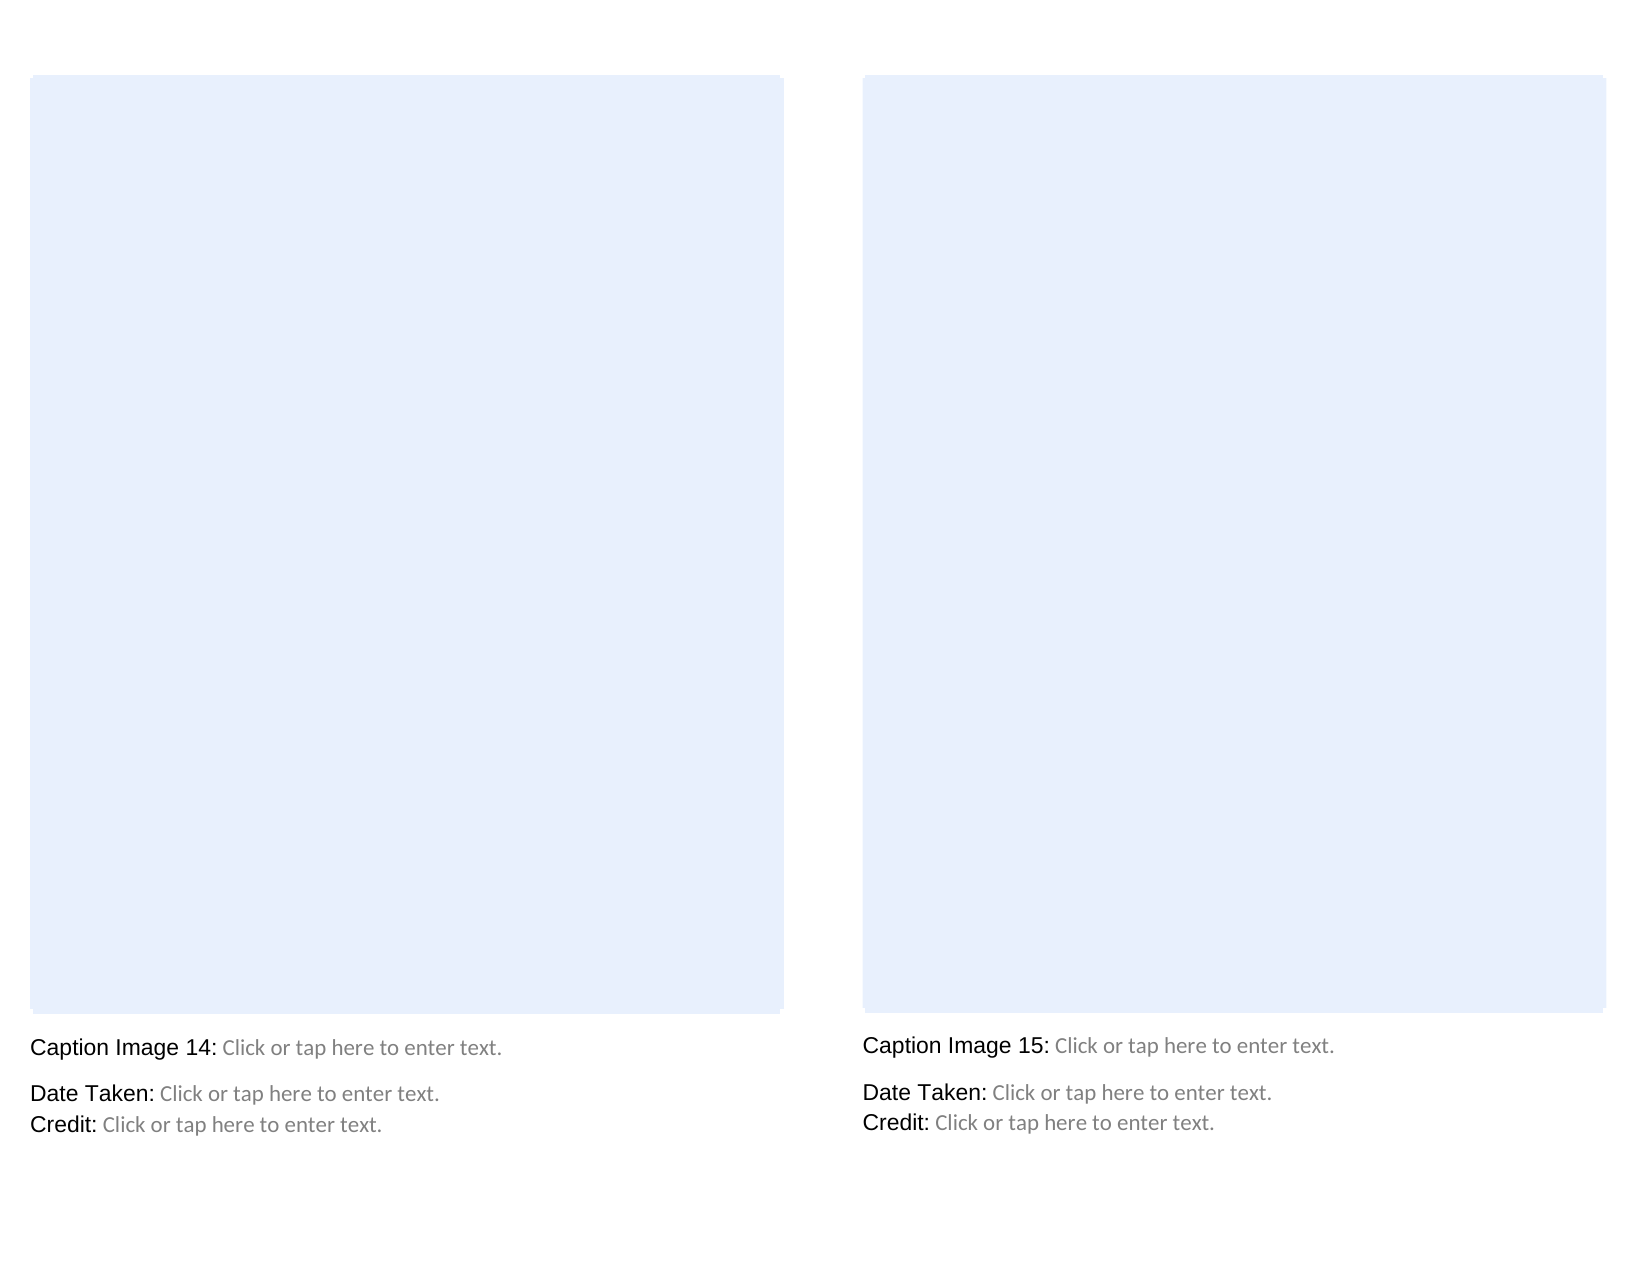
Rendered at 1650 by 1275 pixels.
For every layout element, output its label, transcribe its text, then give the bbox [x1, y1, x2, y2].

text Date Taken: Credit: [862, 1078, 1620, 1136]
text Caption Image 14: [30, 1033, 787, 1061]
text Caption Image 15: [862, 1031, 1620, 1059]
text Date Taken: Credit: [30, 1079, 787, 1138]
picture [30, 75, 784, 1014]
picture [862, 75, 1607, 1013]
